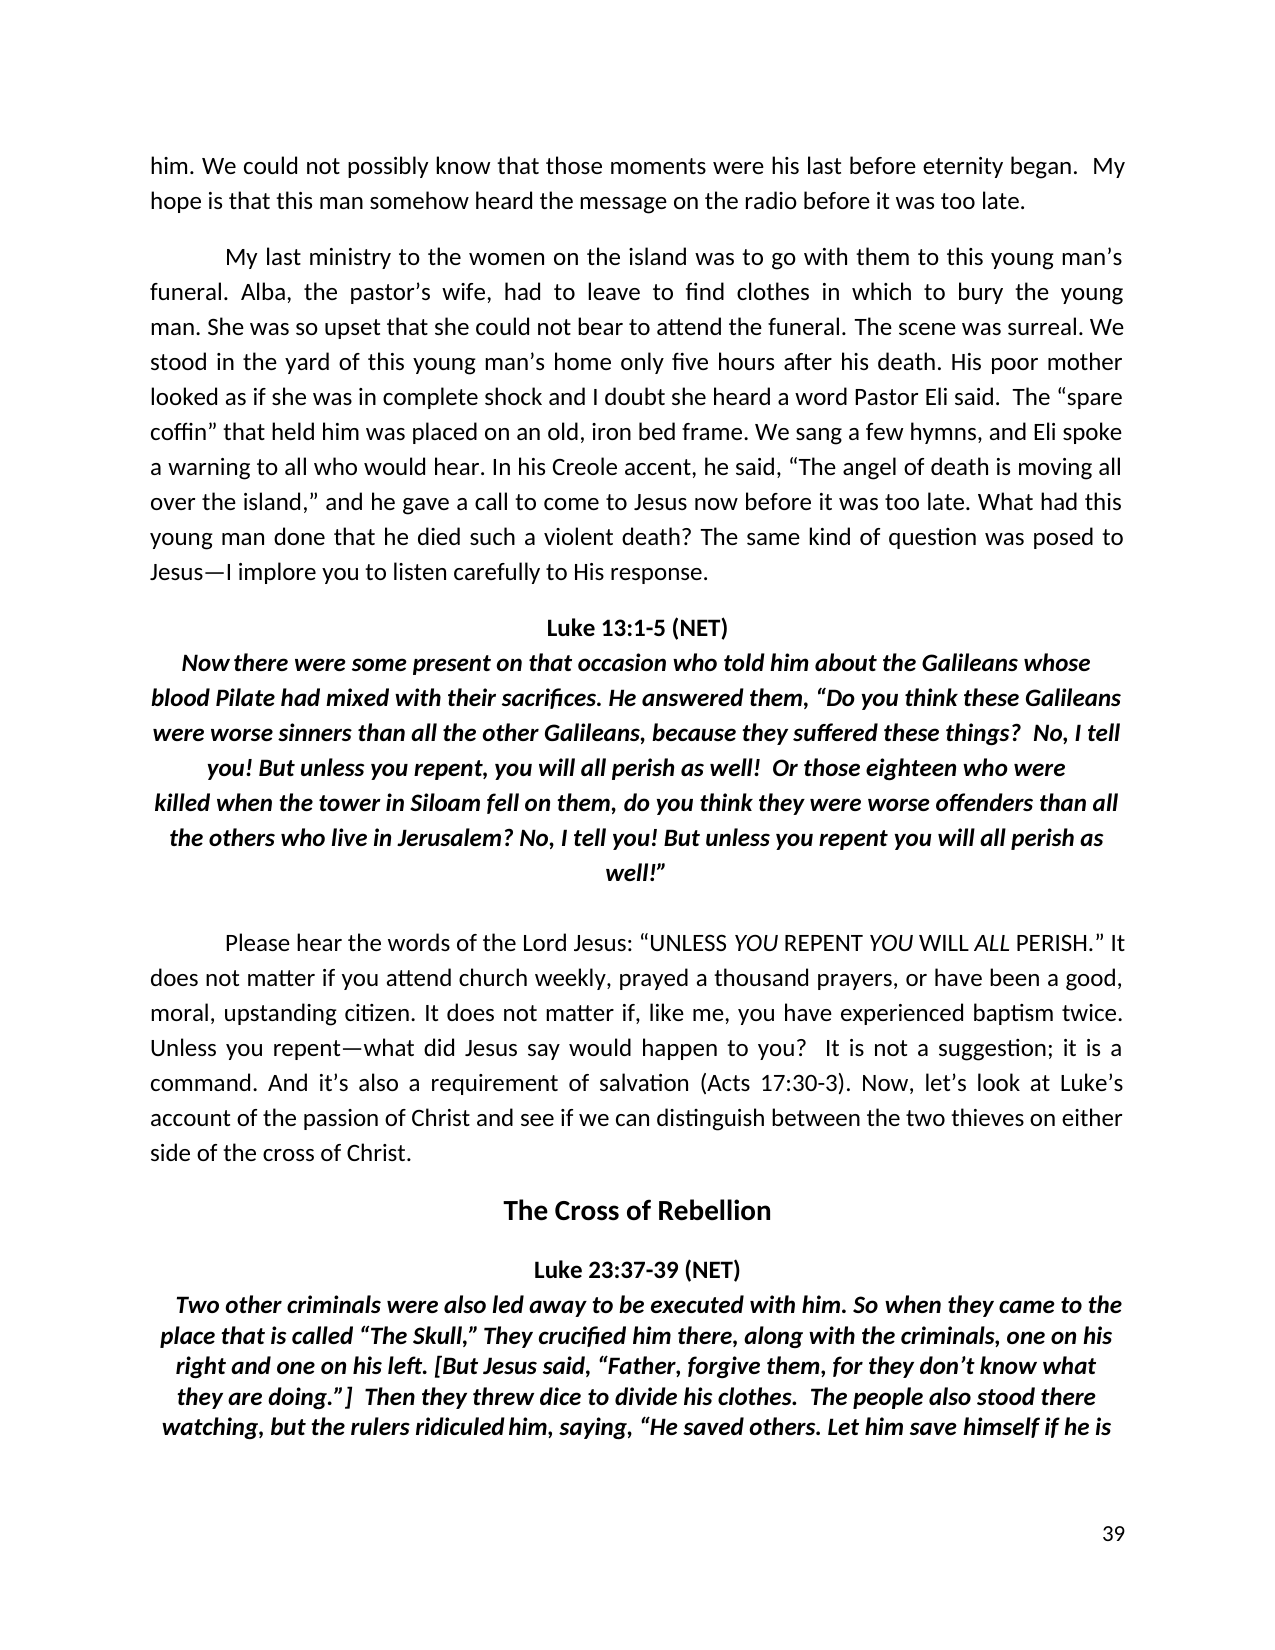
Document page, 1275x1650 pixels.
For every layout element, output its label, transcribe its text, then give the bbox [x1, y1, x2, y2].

text Now there were some present on that occasion who told him about the Galileans whose blood Pilate had mixed with their sacrifices. He answered them, “Do you think these Galileans were worse sinners than all the other Galileans, because they suffered these things? No, I tell you! But unless you repent, you will all perish as well! Or those eighteen who were killed when the tower in Siloam fell on them, do you think they were worse offenders than all the others who live in Jerusalem? No, I tell you! But unless you repent you will all perish as well!” [150, 647, 1125, 887]
text The Cross of Rebellion [150, 1192, 1125, 1228]
text My last ministry to the women on the island was to go with them to this young man’s funeral. Alba, the pastor’s wife, had to leave to find clothes in which to bury the young man. She was so upset that she could not bear to attend the funeral. The scene was surreal. We stood in the yard of this young man’s home only five hours after his death. His poor mother looked as if she was in complete shock and I doubt she heard a word Pastor Eli said. The “spare coffin” that held him was placed on an old, iron bed frame. We sang a few hymns, and Eli spoke a warning to all who would hear. In his Creole accent, he said, “The angel of death is moving all over the island,” and he gave a call to come to Jesus now before it was too late. What had this young man done that he died such a violent death? The same kind of question was posed to Jesus—I implore you to listen carefully to His response. [150, 241, 1125, 586]
text Luke 23:37-39 (NET) [150, 1254, 1125, 1285]
text Luke 13:1-5 (NET) [150, 612, 1125, 642]
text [150, 150, 1125, 216]
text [150, 1289, 1125, 1442]
text Please hear the words of the Lord Jesus: “UNLESS YOU REPENT YOU WILL ALL PERISH.” It does not matter if you attend church weekly, prayed a thousand prayers, or have been a good, moral, upstanding citizen. It does not matter if, like me, you have experienced baptism twice. Unless you repent—what did Jesus say would happen to you? It is not a suggestion; it is a command. And it’s also a requirement of salvation (Acts 17:30-3). Now, let’s look at Luke’s account of the passion of Christ and see if we can distinguish between the two thieves on either side of the cross of Christ. [150, 927, 1125, 1167]
